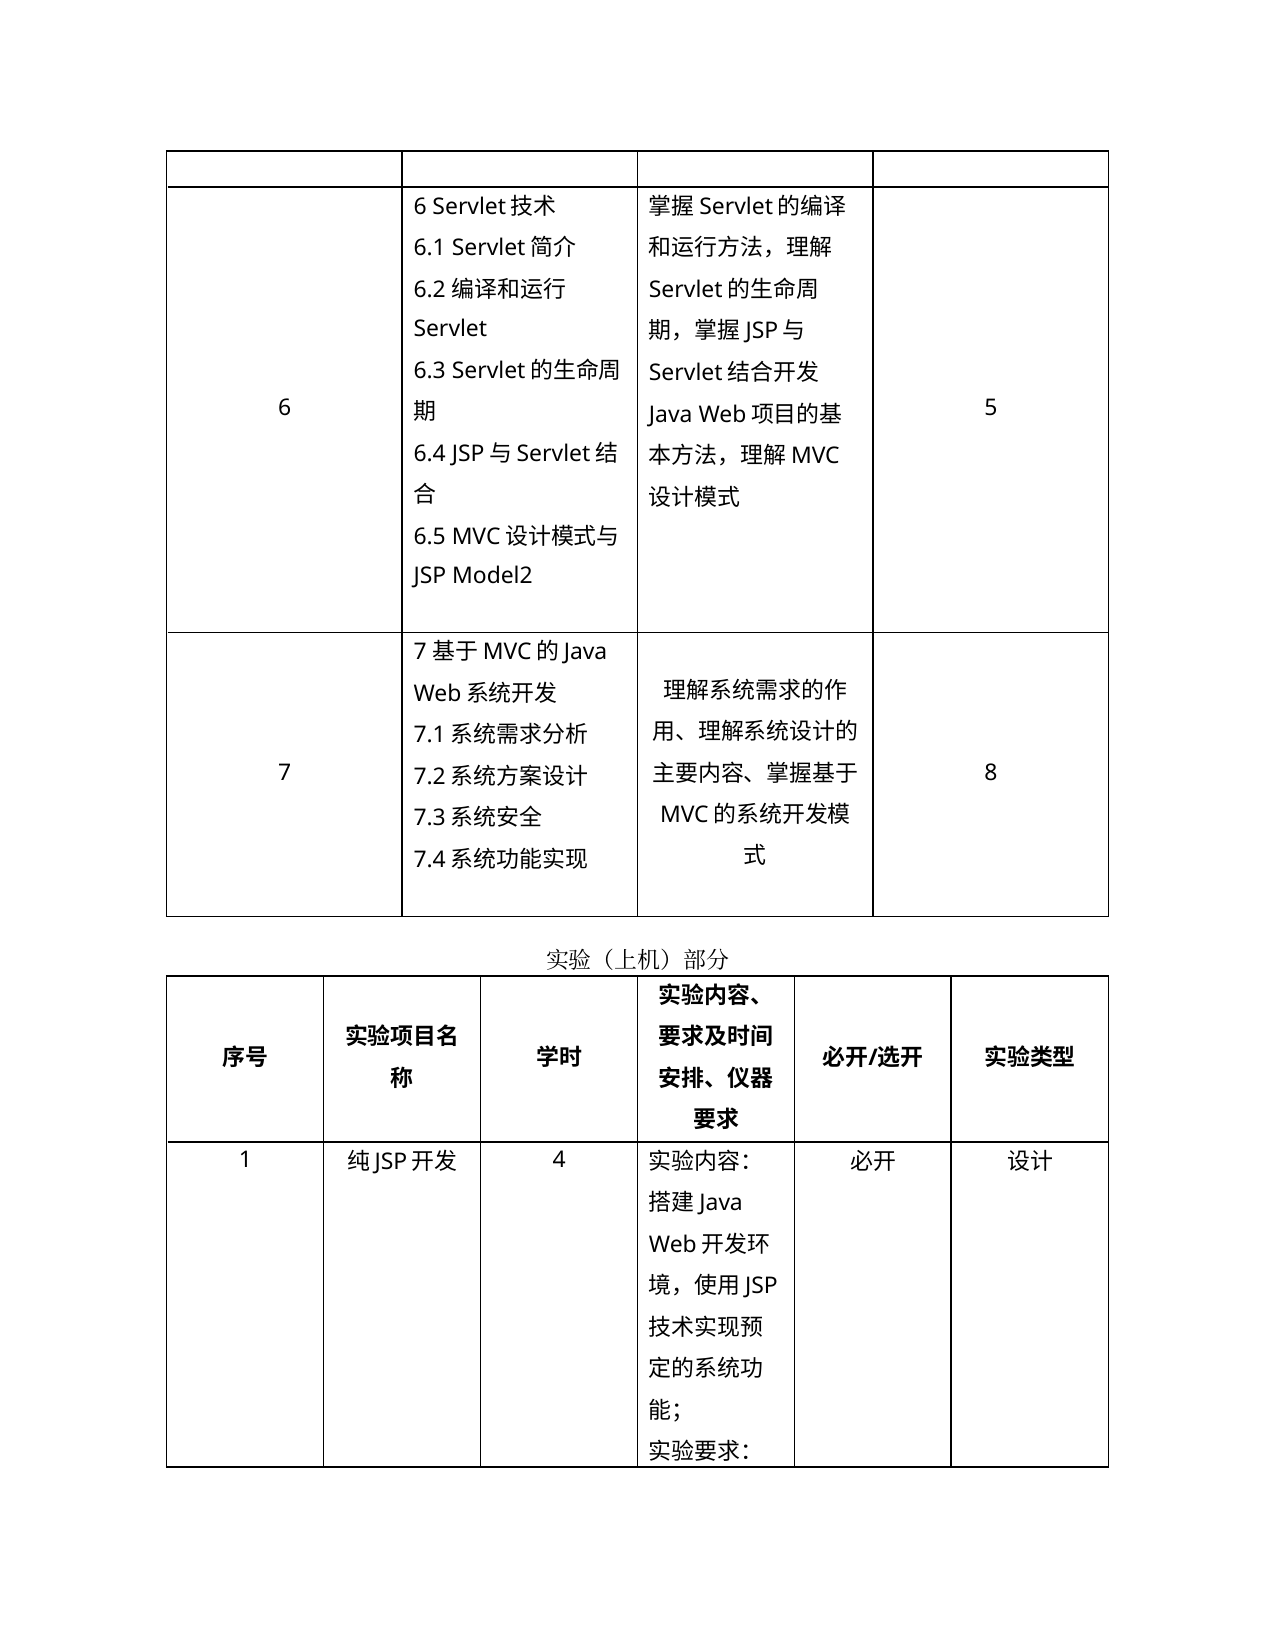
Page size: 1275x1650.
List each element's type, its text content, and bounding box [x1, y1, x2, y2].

table_cell 1 [167, 843, 323, 1461]
table_cell 必开 [795, 844, 950, 1461]
table_cell 7 [167, 351, 401, 627]
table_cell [403, 152, 637, 349]
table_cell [638, 844, 794, 1461]
table_cell 7 基于MVC的Java Web系统开发 7.1系统需求分析 7.2系统方案设计 7.3系统安全 7.4系统功能实现 [403, 351, 637, 627]
table_cell 5 [874, 152, 1108, 349]
table_header 必开/选开 [795, 687, 950, 842]
table_cell 设计 [952, 844, 1108, 1461]
table_header 实验类型 [952, 687, 1108, 842]
table_cell 理解系统需求的作用、理解系统设计的主要内容、掌握基于MVC的系统开发模式 [638, 351, 872, 627]
table_header 学时 [481, 687, 637, 842]
table_cell 纯JSP开发 [324, 844, 480, 1461]
table_cell 6 [167, 152, 401, 349]
text 实验（上机）部分 [150, 654, 1125, 685]
table_cell 4 [481, 844, 637, 1461]
table_cell 8 [874, 351, 1108, 627]
table_header 序号 [167, 687, 323, 842]
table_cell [638, 152, 872, 349]
table_header 实验内容、要求及时间安排、仪器要求 [638, 687, 794, 842]
table_header 实验项目名称 [324, 687, 480, 842]
